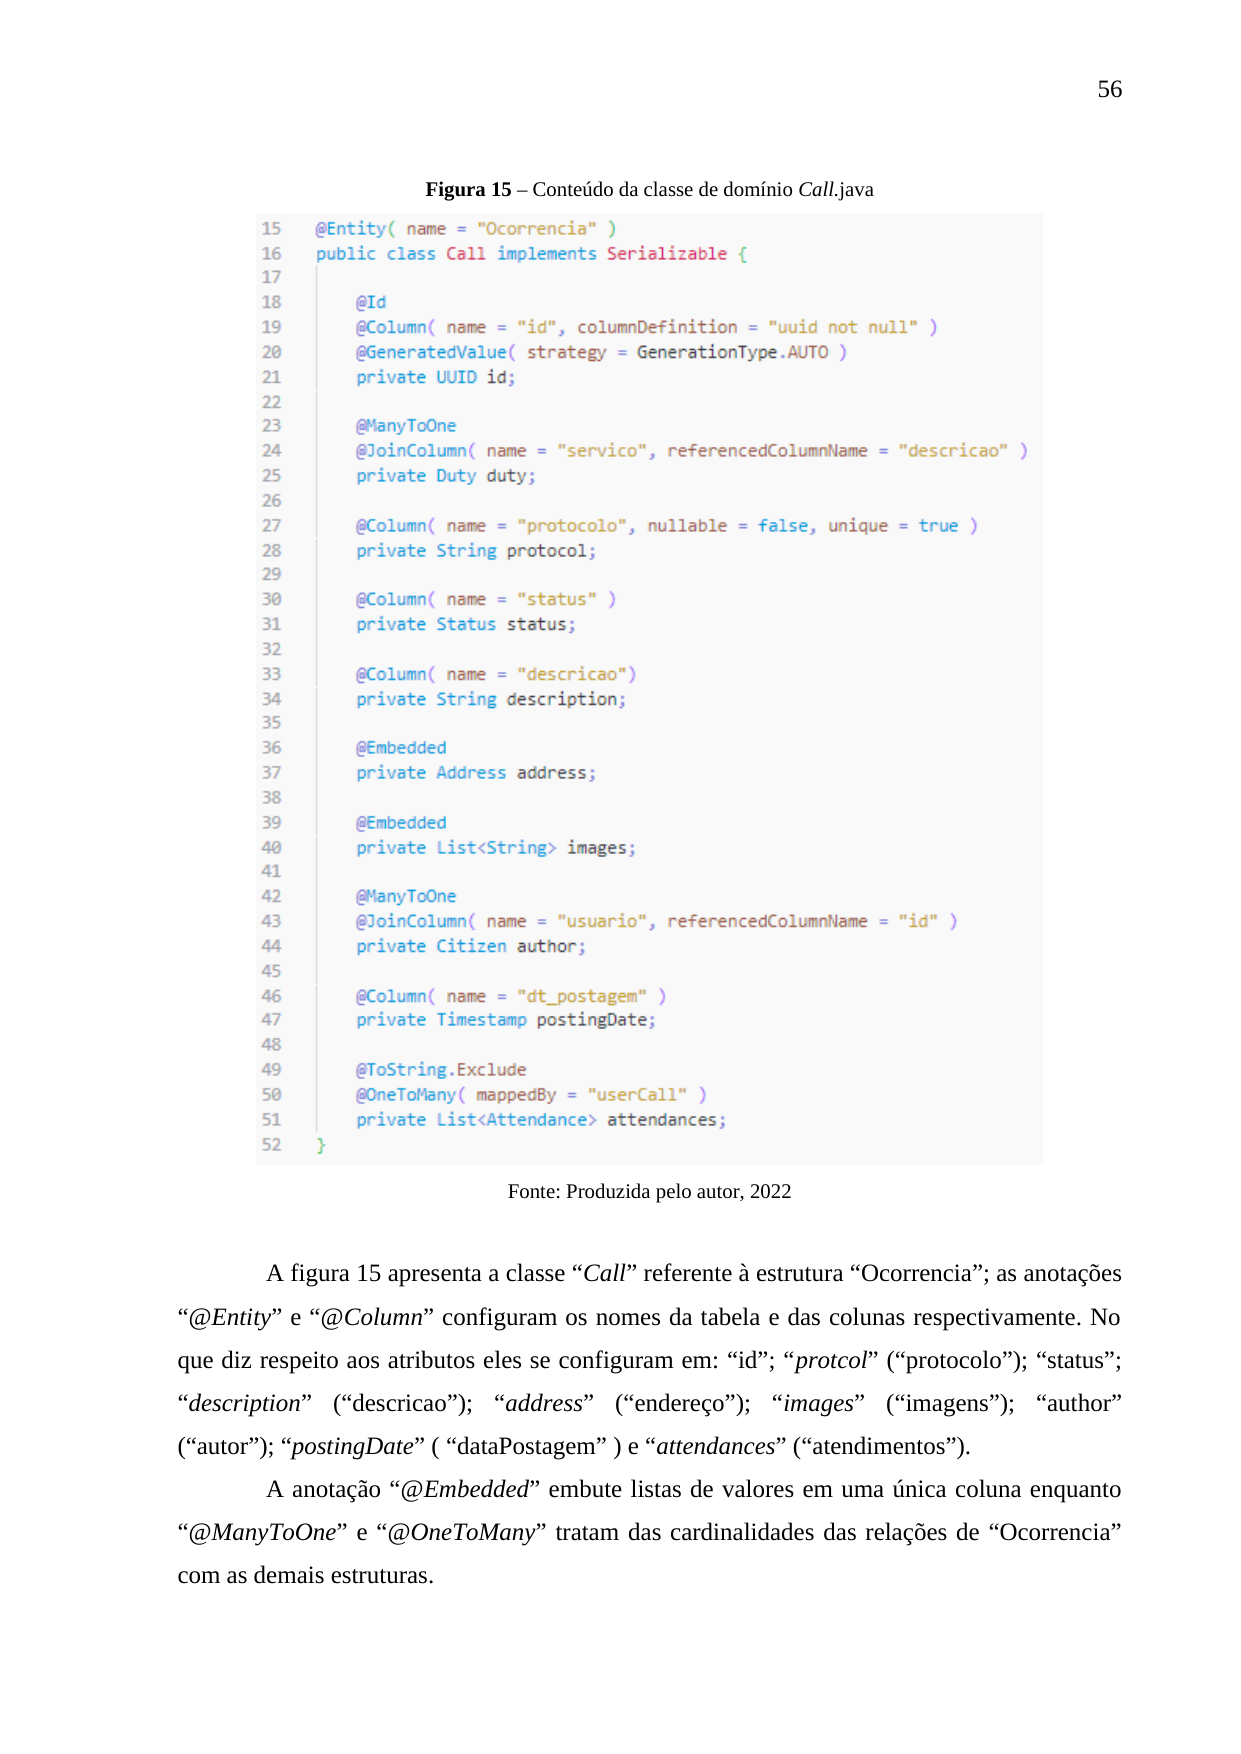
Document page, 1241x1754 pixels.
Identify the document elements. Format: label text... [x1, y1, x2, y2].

picture [255, 213, 1044, 1165]
text Fonte: Produzida pelo autor, 2022 [177, 1179, 1122, 1203]
text A figura 15 apresenta a classe “Call” referente à estrutura “Ocorrencia”; as anotações “@Entity” e “@Column” configuram os nomes da tabela e das colunas respectivamente. No que diz respeito aos atributos eles se configuram em: “id”; “protcol” (“protocolo”); “status”; “description” (“descricao”); “address” (“endereço”); “images” (“imagens”); “author” (“autor”); “postingDate” ( “dataPostagem” ) e “attendances” (“atendimentos”). [177, 1258, 1122, 1460]
text A anotação “@Embedded” embute listas de valores em uma única coluna enquanto “@ManyToOne” e “@OneToMany” tratam das cardinalidades das relações de “Ocorrencia” com as demais estruturas. [177, 1474, 1122, 1589]
